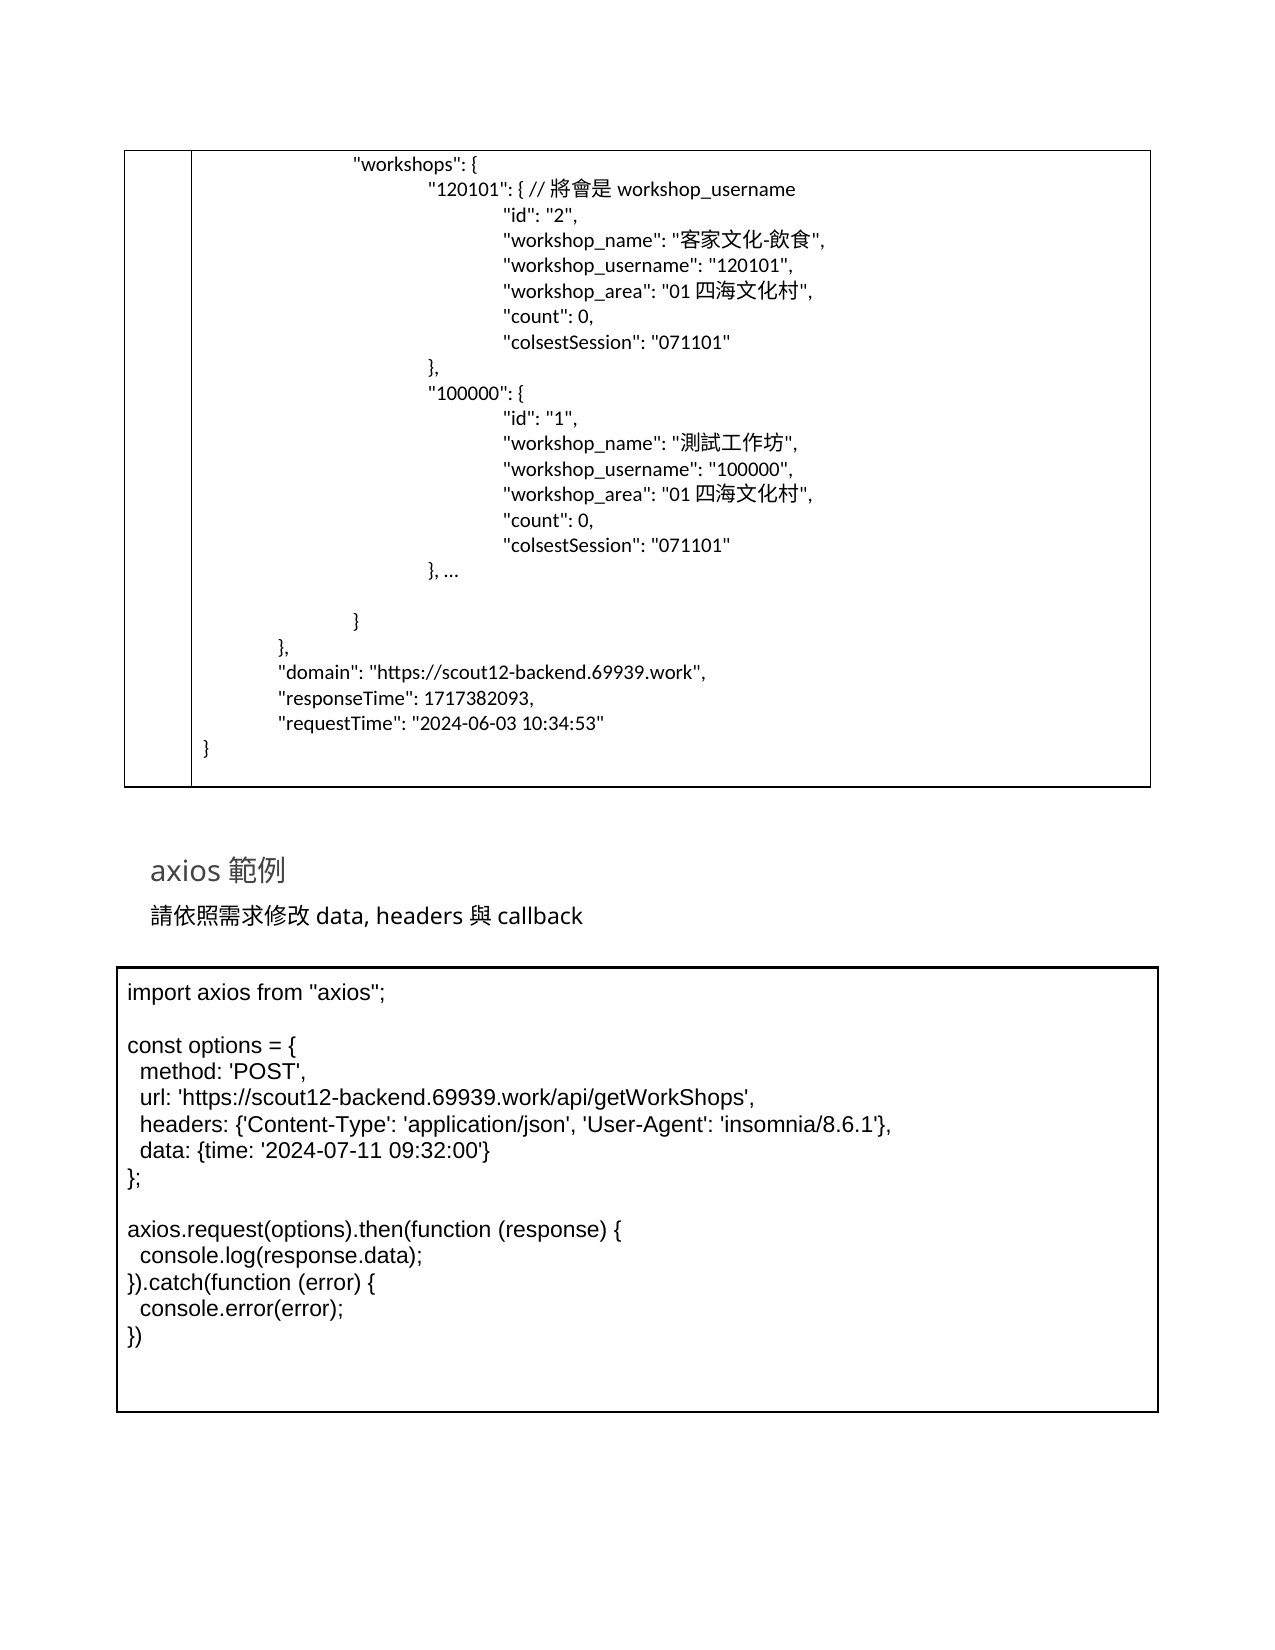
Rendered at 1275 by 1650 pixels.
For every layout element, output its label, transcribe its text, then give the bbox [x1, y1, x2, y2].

table_header import axios from "axios"; const options = { method: 'POST', url: 'https://scout12-backend.69939.work/api/getWorkShops', headers: {'Content-Type': 'application/json', 'User-Agent': 'insomnia/8.6.1'}, data: {time: '2024-07-11 09:32:00'} }; axios.request(options).then(function (response) { console.log(response.data); }).catch(function (error) { console.error(error); }) [118, 969, 1157, 1411]
text 請依照需求修改 data, headers 與 callback [150, 898, 1125, 931]
subtitle axios 範例 [150, 847, 1125, 889]
